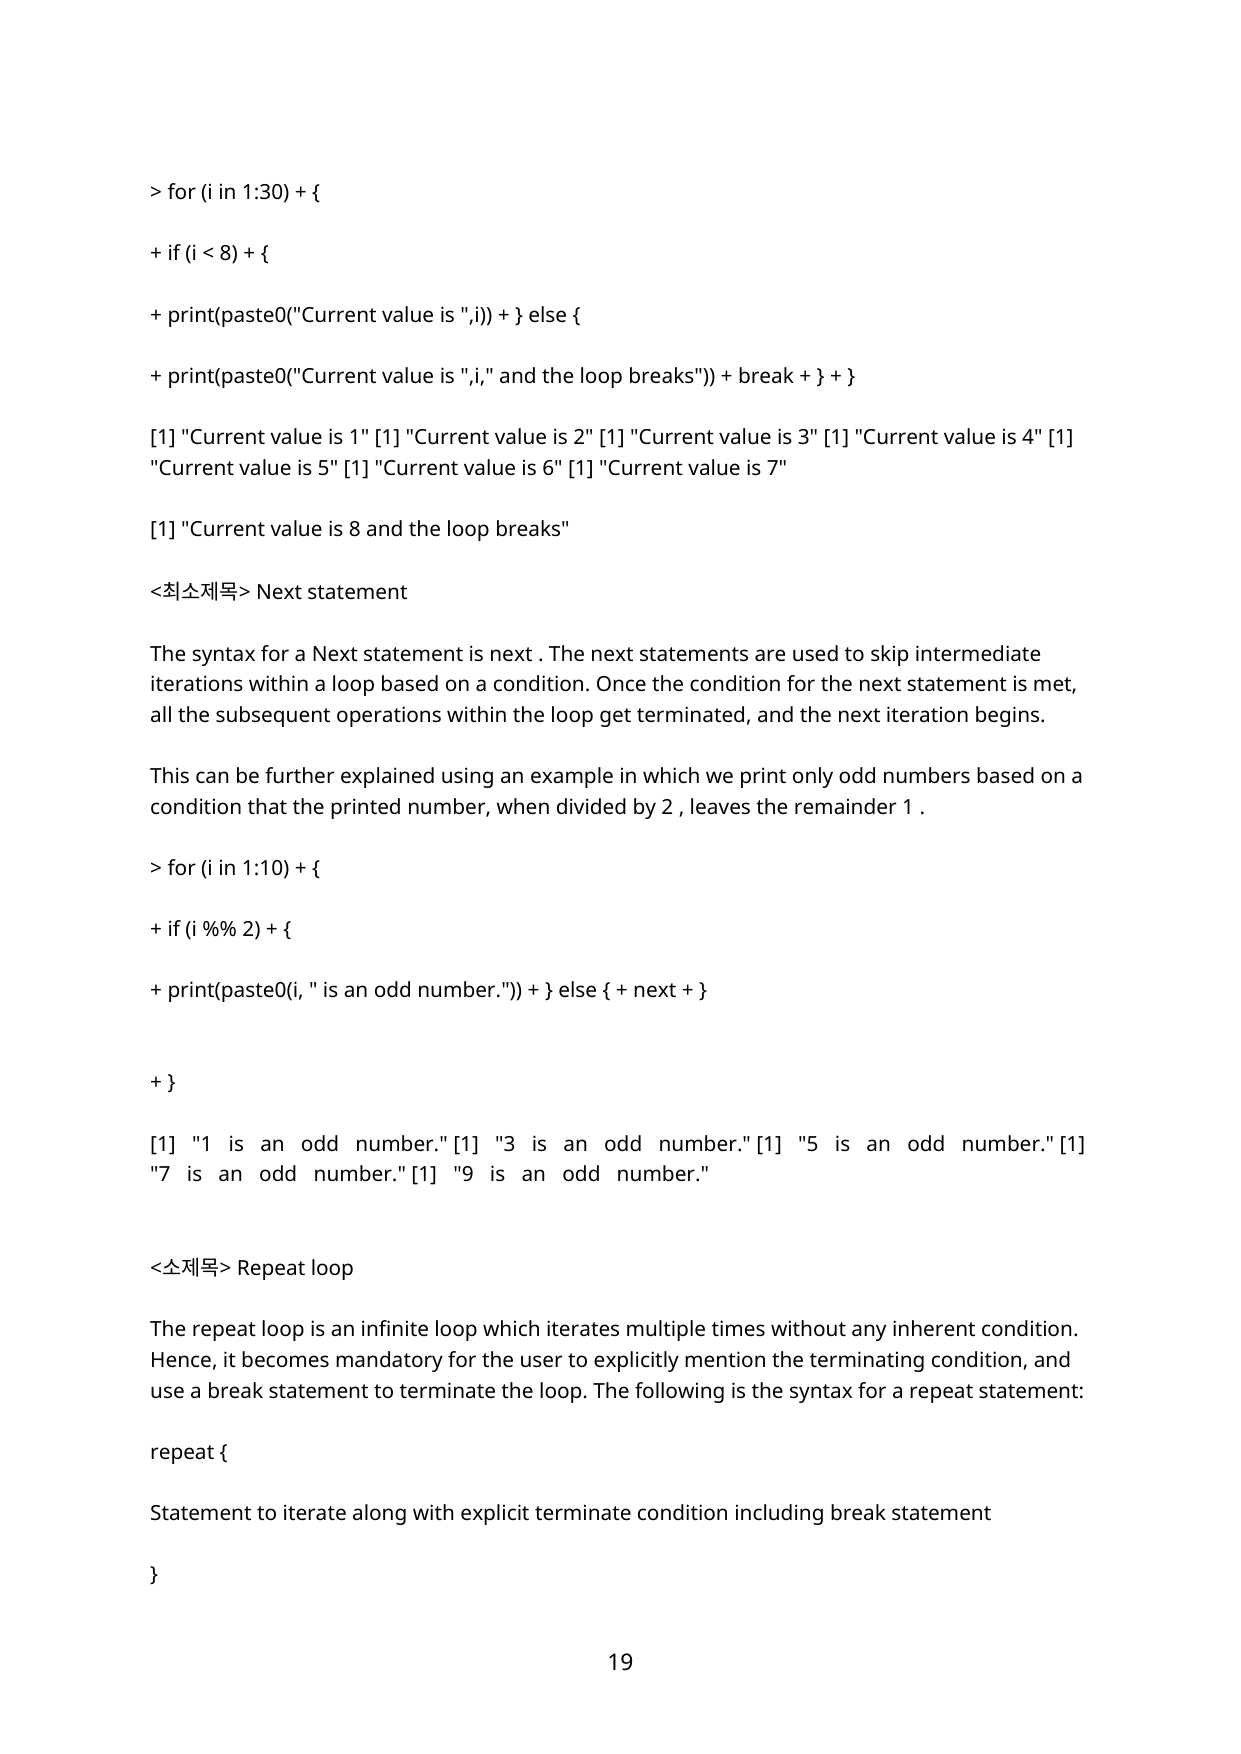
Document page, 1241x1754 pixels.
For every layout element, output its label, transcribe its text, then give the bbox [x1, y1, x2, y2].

text <소제목> Repeat loop [150, 1251, 1090, 1281]
text <최소제목> Next statement [150, 575, 1090, 606]
text + print(paste0("Current value is ",i)) + } else { [150, 300, 1090, 328]
text This can be further explained using an example in which we print only odd numbers based on a condition that the printed number, when divided by 2 , leaves the remainder 1 . [150, 761, 1090, 820]
text The repeat loop is an infinite loop which iterates multiple times without any inherent condition. Hence, it becomes mandatory for the user to explicitly mention the terminating condition, and use a break statement to terminate the loop. The following is the syntax for a repeat statement: [150, 1314, 1090, 1404]
text } [150, 1559, 1090, 1588]
text [1] "Current value is 8 and the loop breaks" [150, 514, 1090, 542]
text Statement to iterate along with explicit terminate condition including break statement [150, 1498, 1090, 1527]
text + print(paste0(i, " is an odd number.")) + } else { + next + } [150, 976, 1090, 1004]
text repeat { [150, 1437, 1090, 1465]
text > for (i in 1:10) + { [150, 853, 1090, 881]
text The syntax for a Next statement is next . The next statements are used to skip intermediate iterations within a loop based on a condition. Once the condition for the next statement is met, all the subsequent operations within the loop get terminated, and the next iteration begins. [150, 639, 1090, 728]
text + if (i < 8) + { [150, 238, 1090, 267]
text + if (i %% 2) + { [150, 914, 1090, 943]
text + print(paste0("Current value is ",i," and the loop breaks")) + break + } + } [150, 361, 1090, 389]
text + } [150, 1067, 1090, 1096]
text [1] "Current value is 1" [1] "Current value is 2" [1] "Current value is 3" [1] "Current value is 4" [1] "Current value is 5" [1] "Current value is 6" [1] "Current value is 7" [150, 422, 1090, 481]
text > for (i in 1:30) + { [150, 177, 1090, 206]
text [1] "1 is an odd number." [1] "3 is an odd number." [1] "5 is an odd number." [1] "7 is an odd number." [1] "9 is an odd number." [150, 1129, 1090, 1188]
